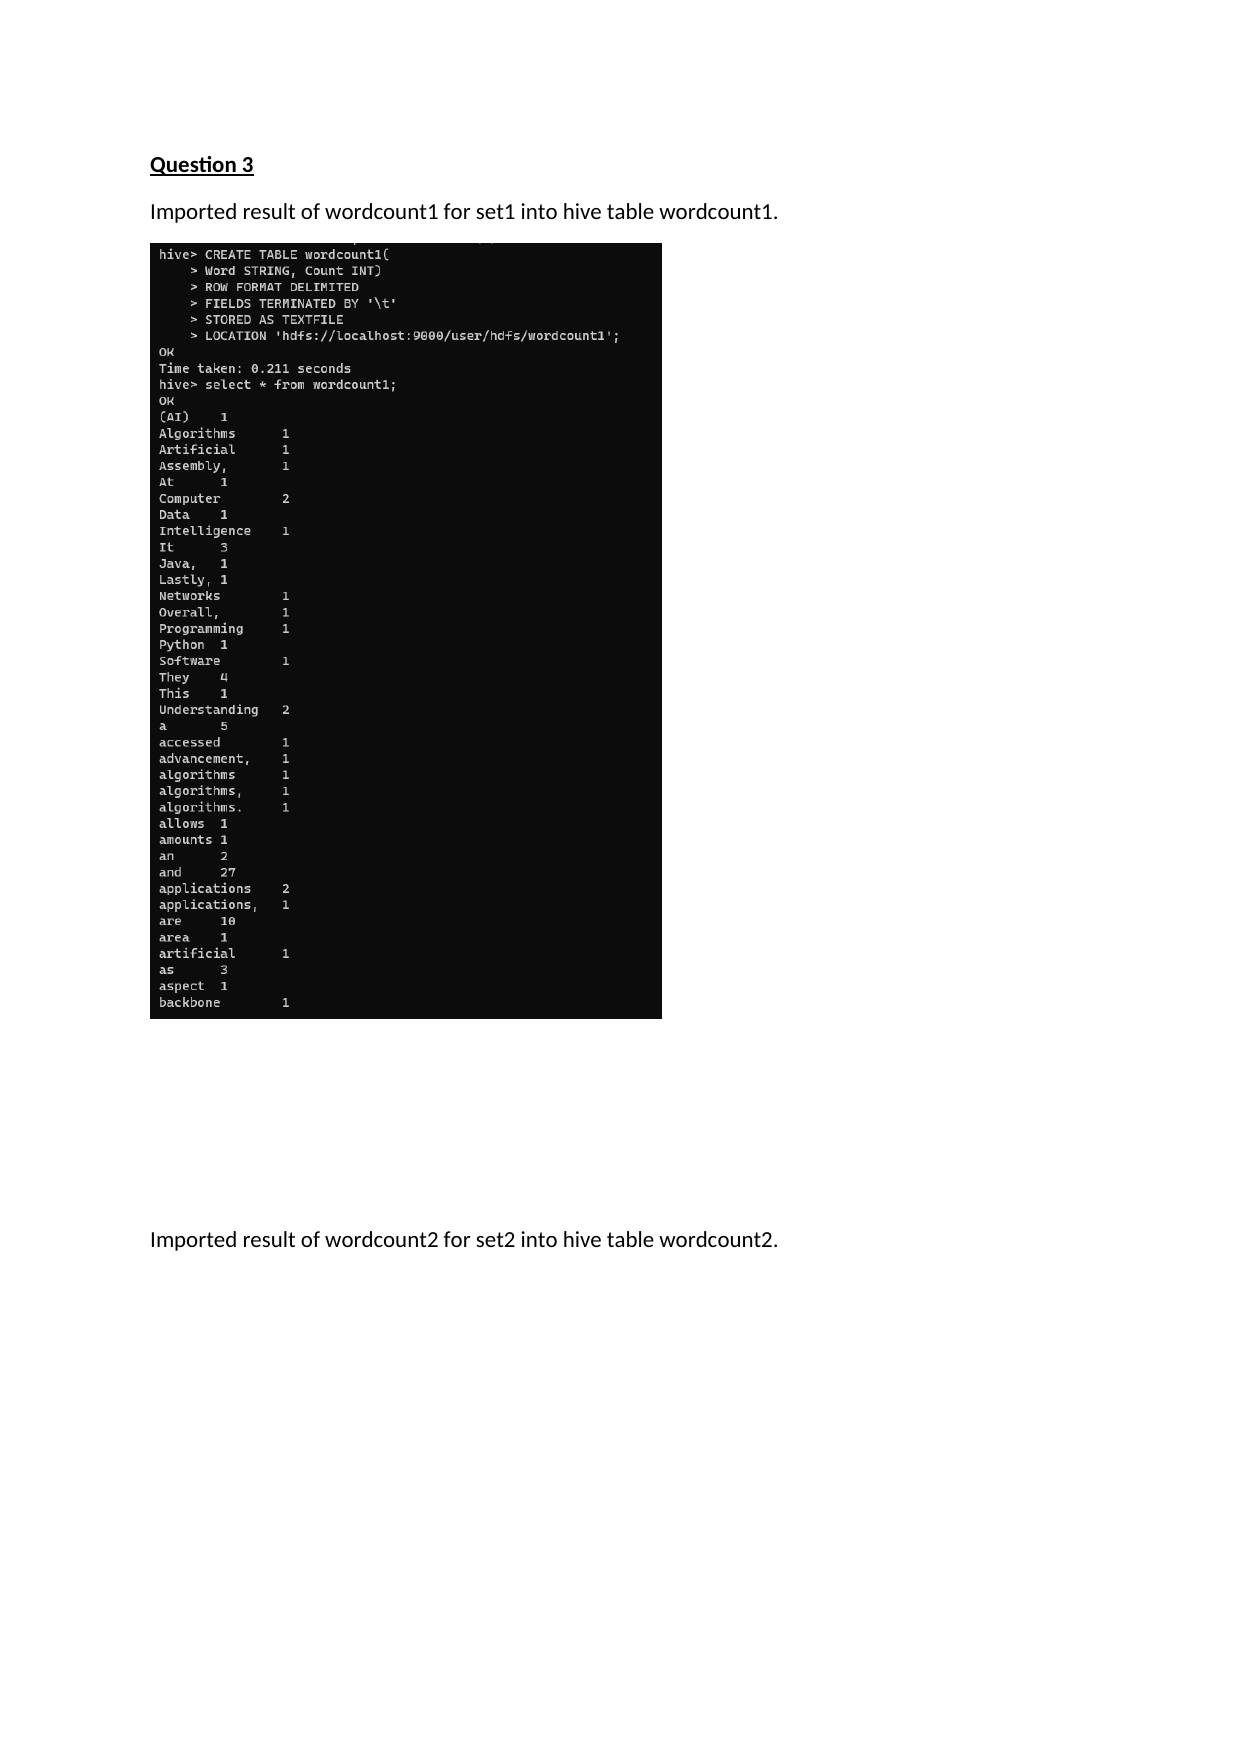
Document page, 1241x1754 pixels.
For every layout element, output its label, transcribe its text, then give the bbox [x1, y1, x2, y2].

text Imported result of wordcount2 for set2 into hive table wordcount2. [150, 1225, 1090, 1253]
text Imported result of wordcount1 for set1 into hive table wordcount1. [150, 197, 1090, 225]
text Question 3 [150, 150, 1090, 178]
picture [150, 243, 662, 1019]
